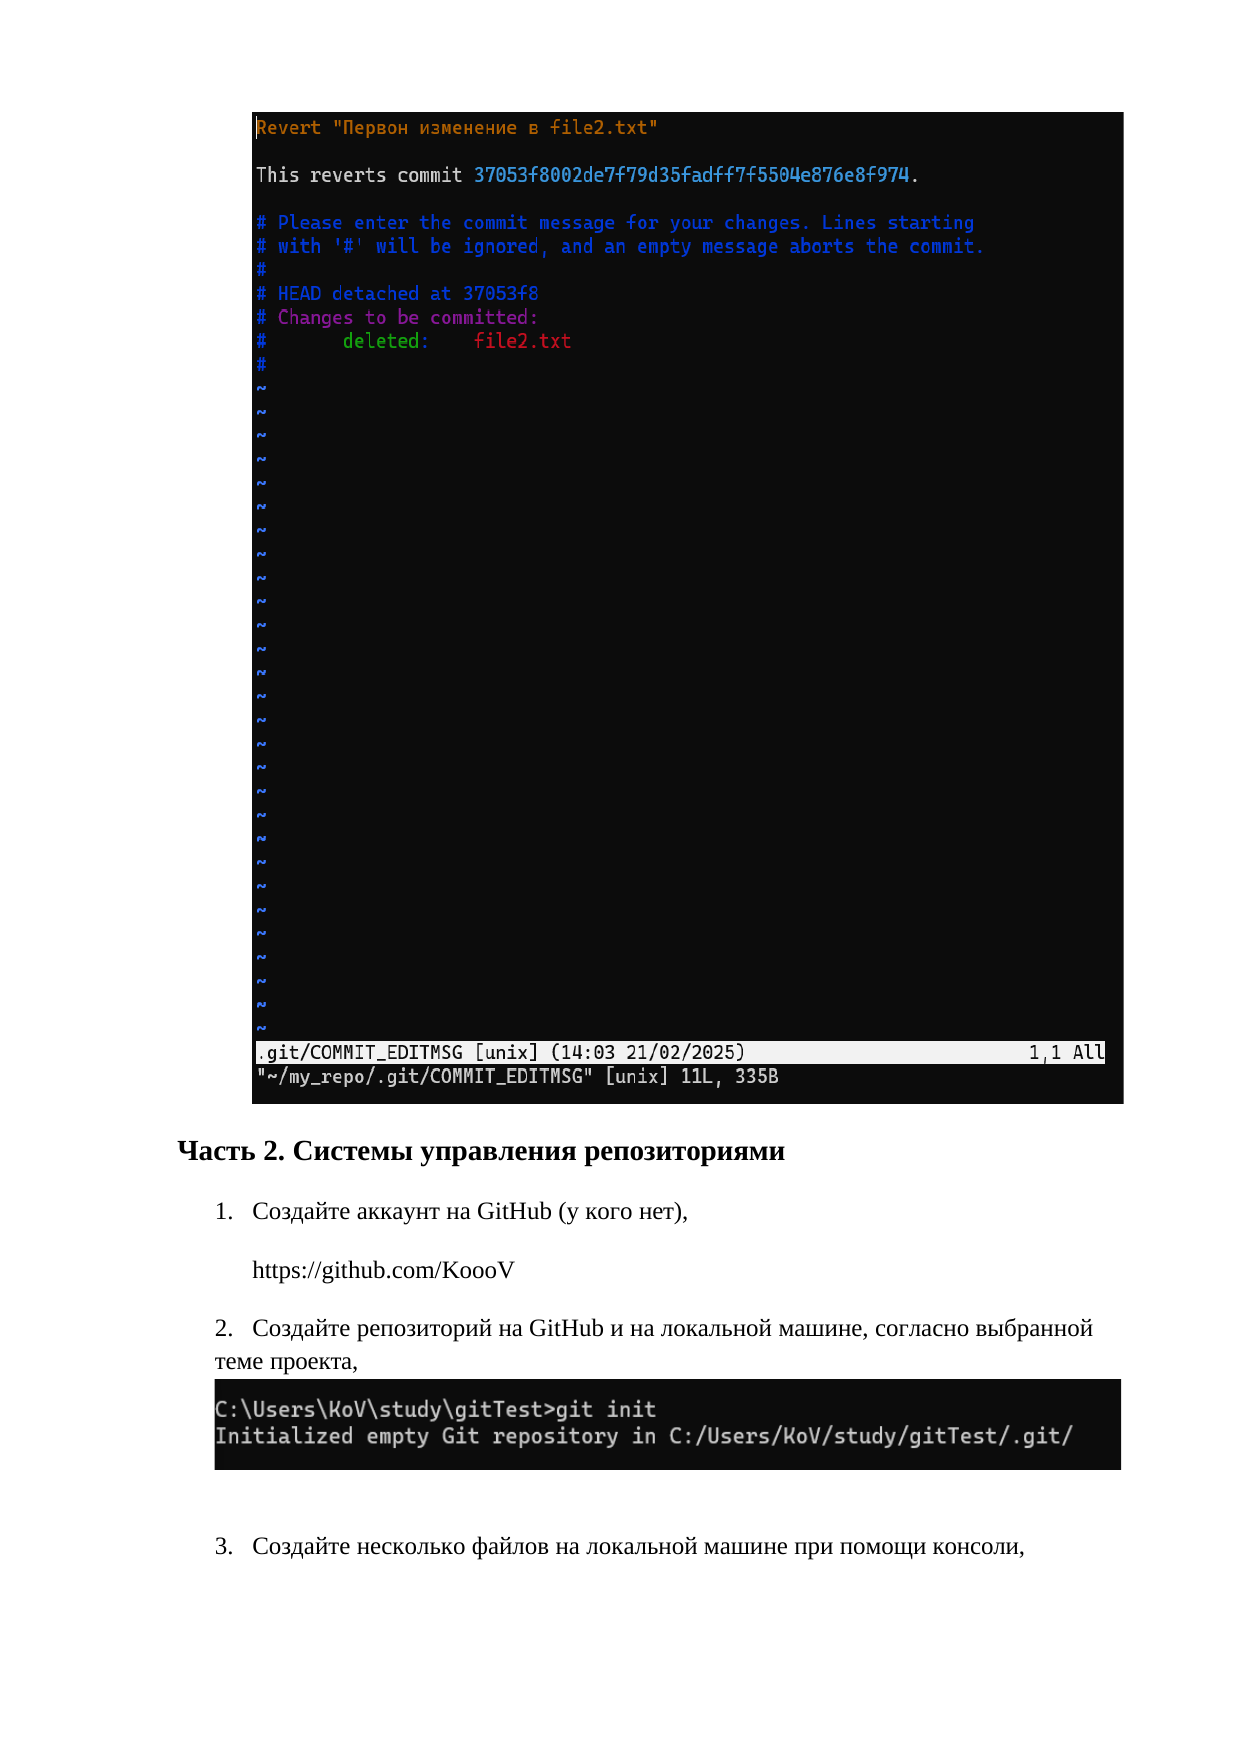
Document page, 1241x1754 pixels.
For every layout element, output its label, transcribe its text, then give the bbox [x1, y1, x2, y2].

list https://github.com/KoooV [252, 1256, 1152, 1284]
list Создайте несколько файлов на локальной машине при помощи консоли, [214, 1531, 1152, 1560]
picture [252, 112, 1124, 1104]
picture [214, 1379, 1122, 1470]
list Создайте репозиторий на GitHub и на локальной машине, согласно выбранной теме проекта, [214, 1313, 1147, 1375]
list Создайте аккаунт на GitHub (у кого нет), [214, 1196, 1152, 1225]
subtitle Часть 2. Системы управления репозиториями [177, 1133, 1152, 1166]
